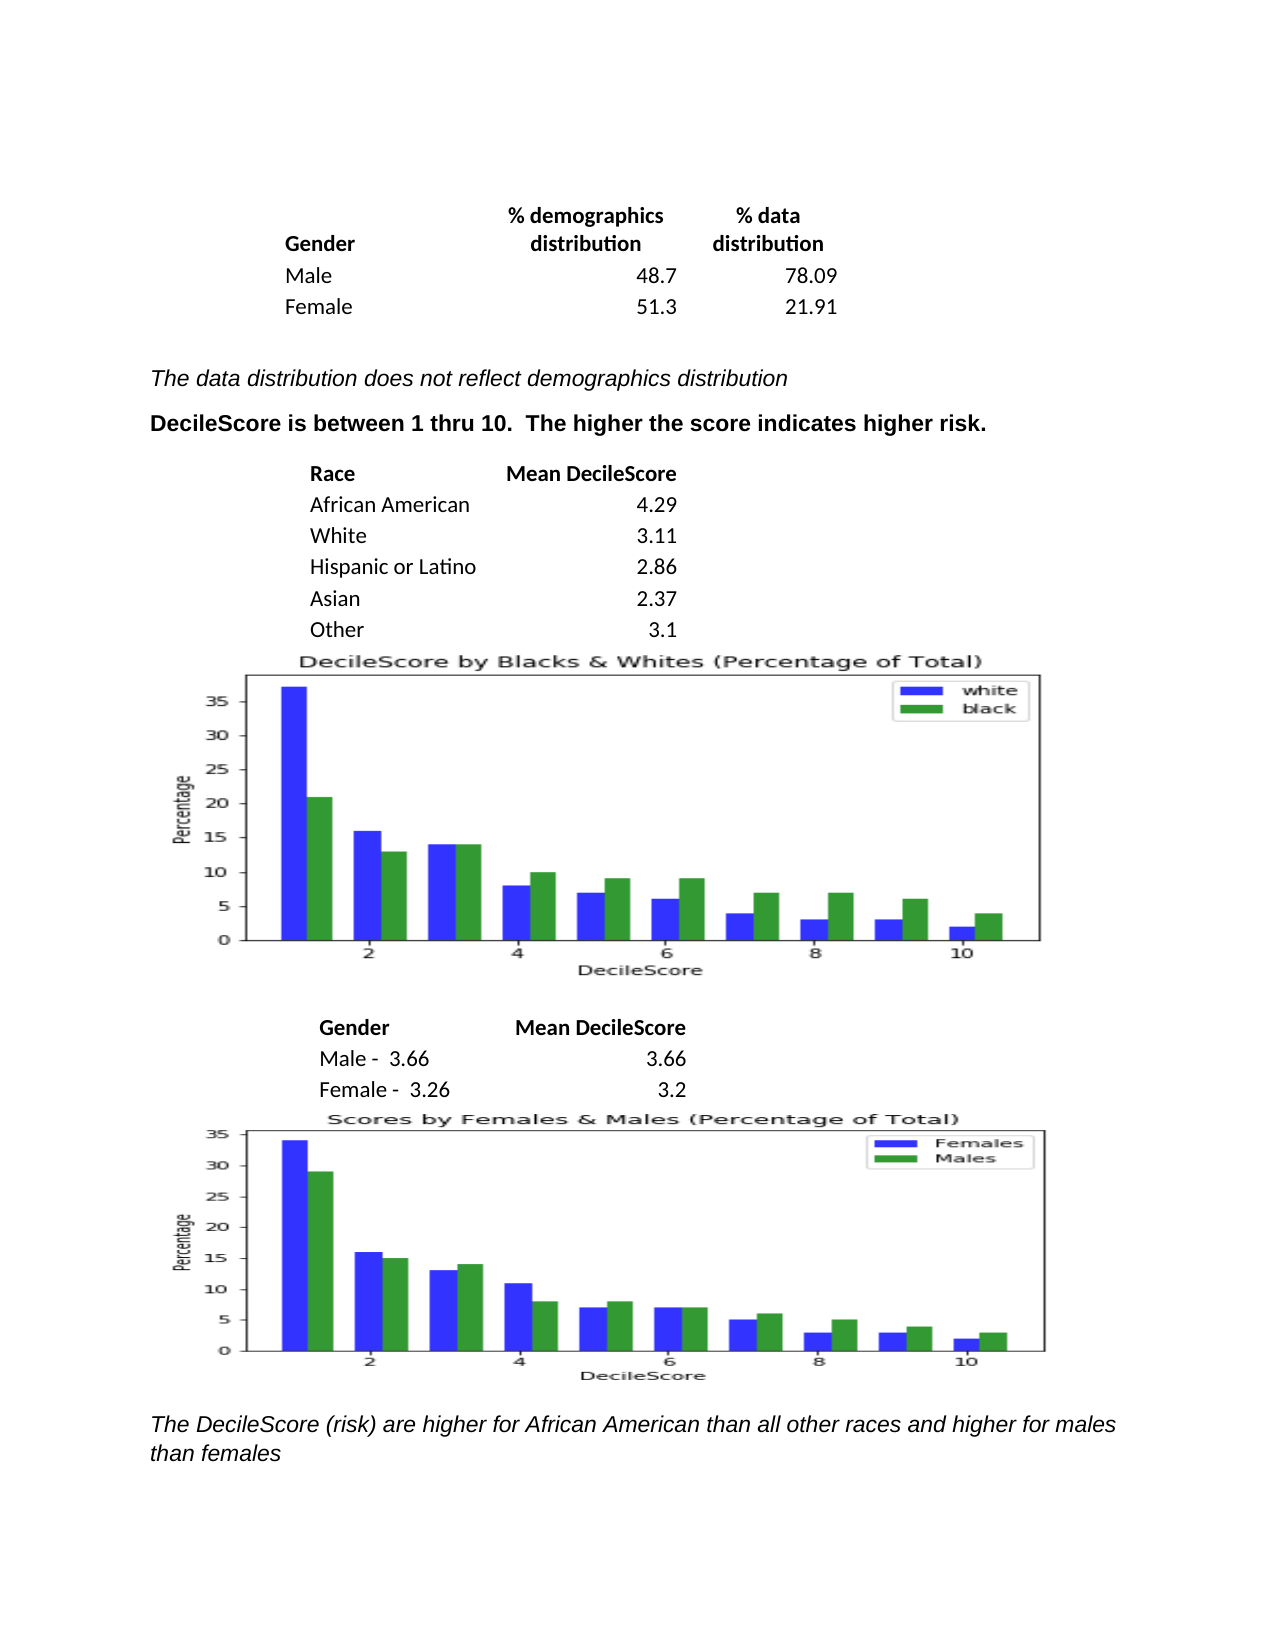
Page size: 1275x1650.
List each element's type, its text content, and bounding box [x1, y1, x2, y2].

table_cell 2.86 [495, 549, 688, 580]
text The DecileScore (risk) are higher for African American than all other races and higher for males than females [150, 1411, 1125, 1466]
table_cell 78.09 [688, 258, 848, 289]
picture [150, 1103, 1074, 1393]
table_header Gender [308, 1010, 504, 1041]
table_header Mean DecileScore [495, 455, 688, 487]
text The data distribution does not reflect demographics distribution [150, 365, 1125, 392]
table_cell African American [299, 487, 494, 518]
picture [150, 642, 1069, 991]
table_header Gender [274, 195, 484, 258]
table_cell 21.91 [688, 289, 848, 320]
table_cell Asian [299, 580, 494, 612]
table_cell White [299, 518, 494, 549]
table_cell Other [299, 612, 494, 642]
table_cell 51.3 [484, 289, 688, 320]
table_cell 2.37 [495, 580, 688, 612]
table_header % data distribution [688, 195, 848, 258]
table_header Mean DecileScore [504, 1010, 697, 1041]
table_cell Male [274, 258, 484, 289]
table_cell Hispanic or Latino [299, 549, 494, 580]
table_cell 3.2 [504, 1072, 697, 1103]
table_cell 48.7 [484, 258, 688, 289]
text DecileScore is between 1 thru 10. The higher the score indicates higher risk. [150, 410, 1125, 437]
table_header % demographics distribution [484, 195, 688, 258]
table_cell 3.11 [495, 518, 688, 549]
table_header Race [299, 455, 494, 487]
table_cell Female - 3.26 [308, 1072, 504, 1103]
table_cell Male - 3.66 [308, 1041, 504, 1072]
table_cell 3.66 [504, 1041, 697, 1072]
table_cell 4.29 [495, 487, 688, 518]
table_cell 3.1 [495, 612, 688, 642]
table_cell Female [274, 289, 484, 320]
